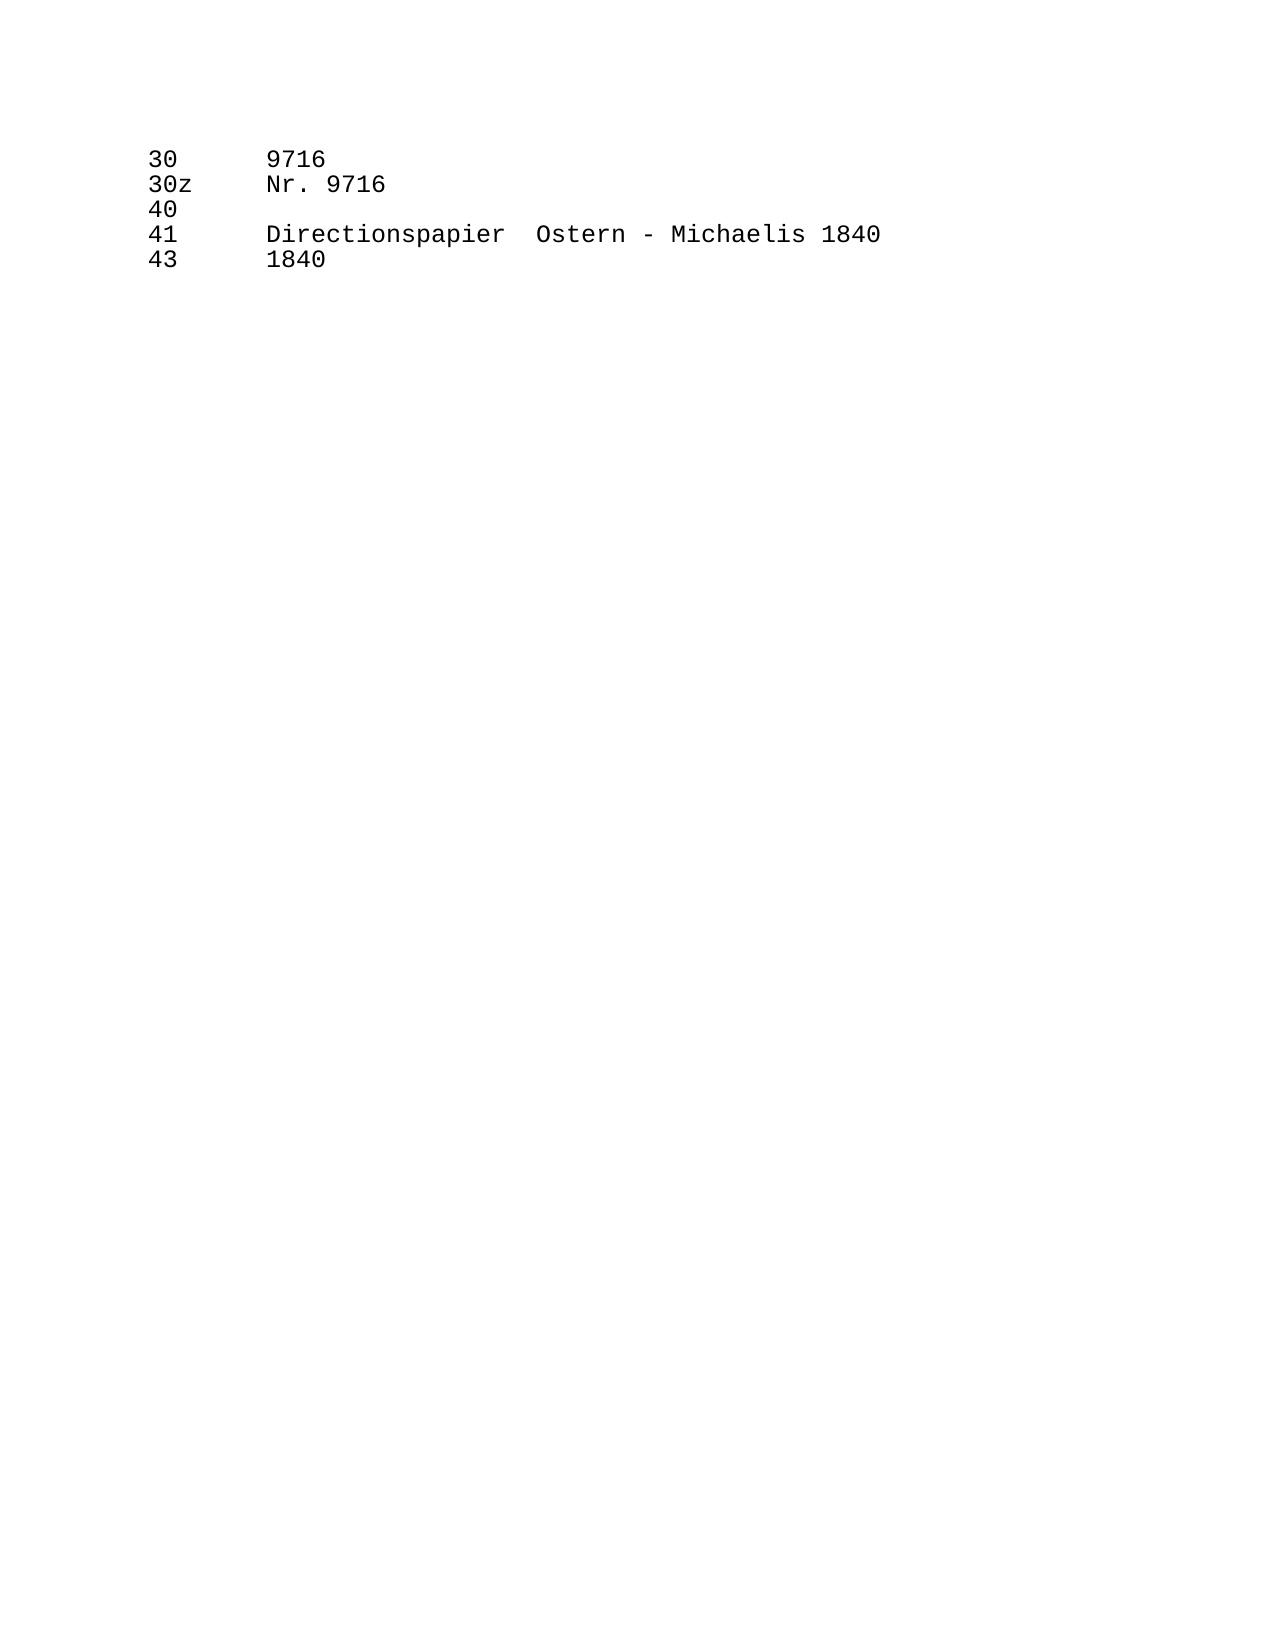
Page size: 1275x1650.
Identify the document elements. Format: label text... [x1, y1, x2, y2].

text 30z Nr. 9716 [148, 173, 1127, 198]
text 40 <-> [148, 198, 1127, 223]
text 41 Directionspapier k[<Harmonie>]k Ostern - Michaelis 1840 [148, 223, 1127, 248]
text 30 9716 [148, 148, 1127, 173]
text 43 1840 [148, 248, 1127, 273]
